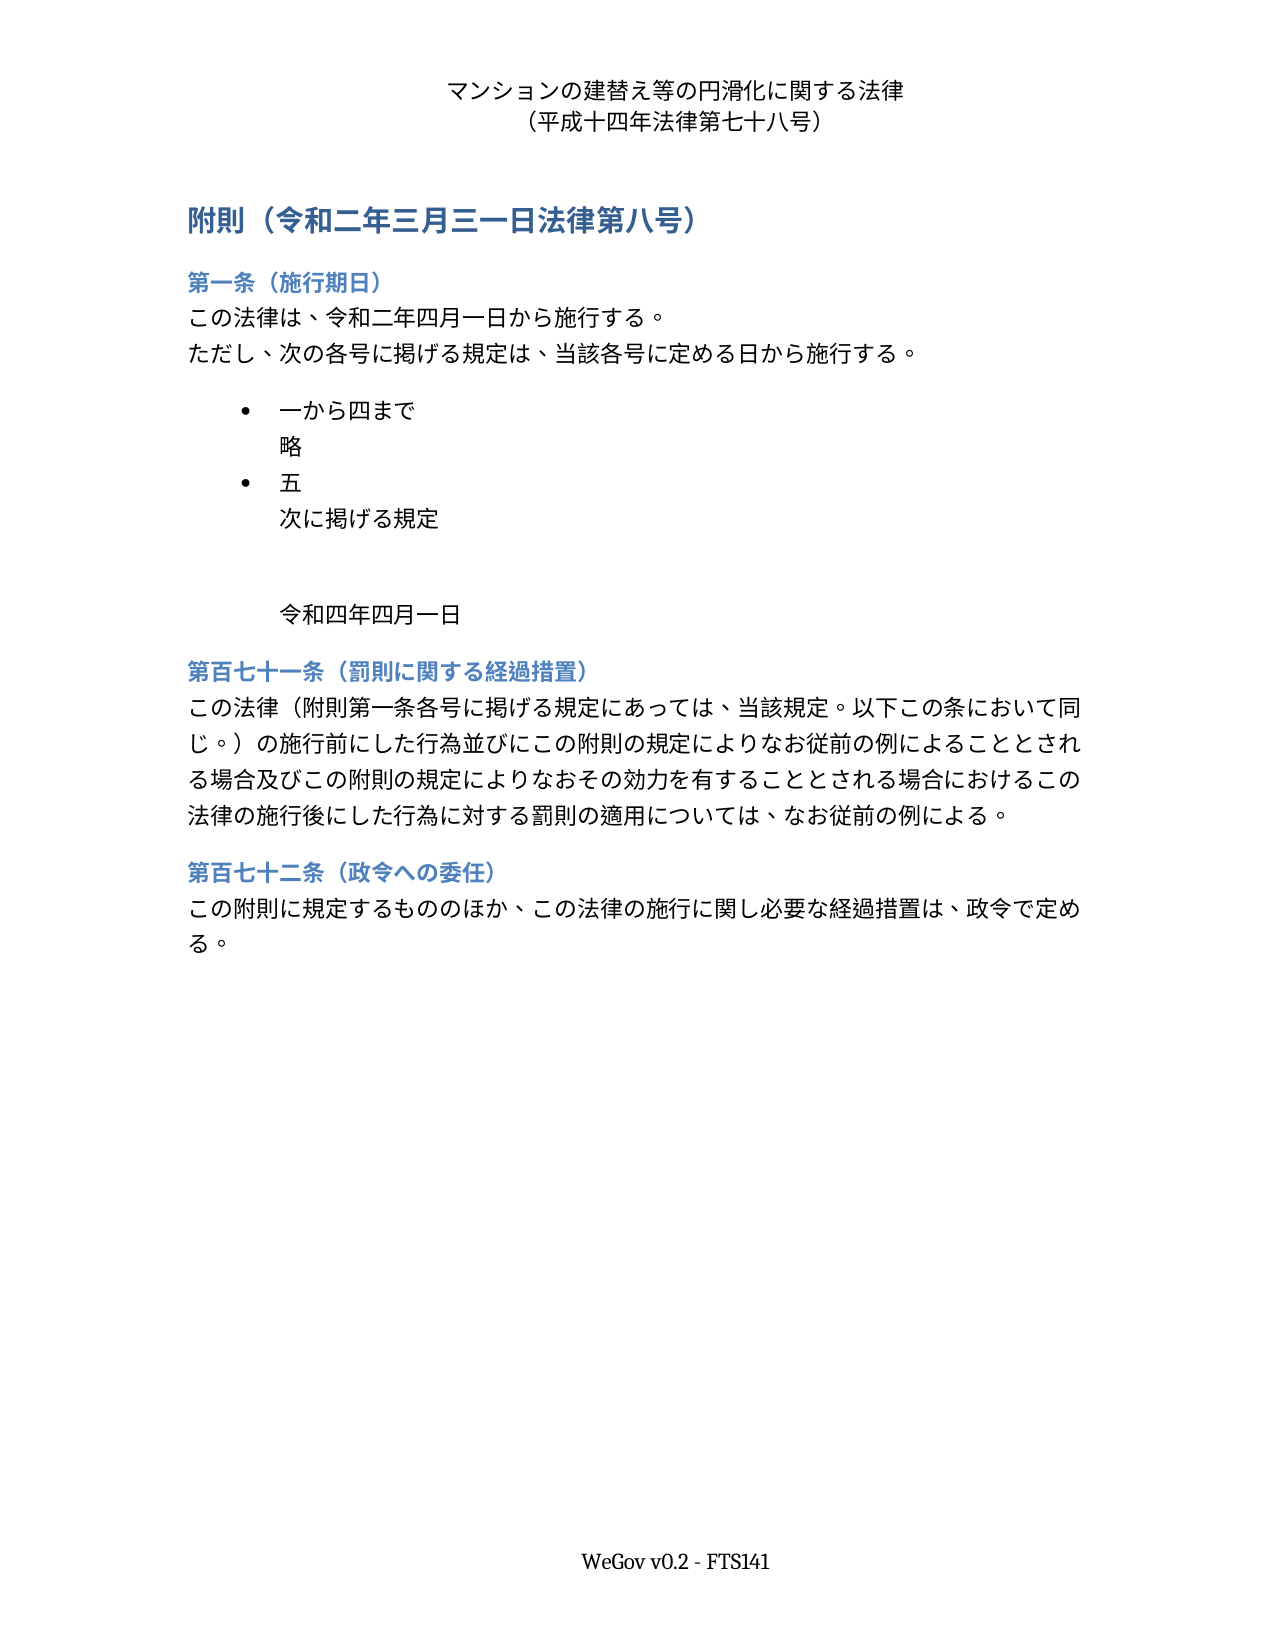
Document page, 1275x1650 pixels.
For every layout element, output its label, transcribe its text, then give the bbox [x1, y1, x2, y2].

text この附則に規定するもののほか、この法律の施行に関し必要な経過措置は、政令で定める。 [187, 892, 1087, 960]
subtitle 附則（令和二年三月三一日法律第八号） [187, 200, 1087, 240]
subtitle 第一条（施行期日） [187, 266, 1087, 298]
text この法律は、令和二年四月一日から施行する。 ただし、次の各号に掲げる規定は、当該各号に定める日から施行する。 [187, 302, 1087, 369]
list 五 次に掲げる規定 令和四年四月一日 [242, 467, 1087, 631]
subtitle 第百七十一条（罰則に関する経過措置） [187, 656, 1087, 687]
text この法律（附則第一条各号に掲げる規定にあっては、当該規定。以下この条において同じ。）の施行前にした行為並びにこの附則の規定によりなお従前の例によることとされる場合及びこの附則の規定によりなおその効力を有することとされる場合におけるこの法律の施行後にした行為に対する罰則の適用については、なお従前の例による。 [187, 692, 1087, 831]
list 一から四まで 略 [242, 395, 1087, 462]
subtitle 第百七十二条（政令への委任） [187, 857, 1087, 888]
